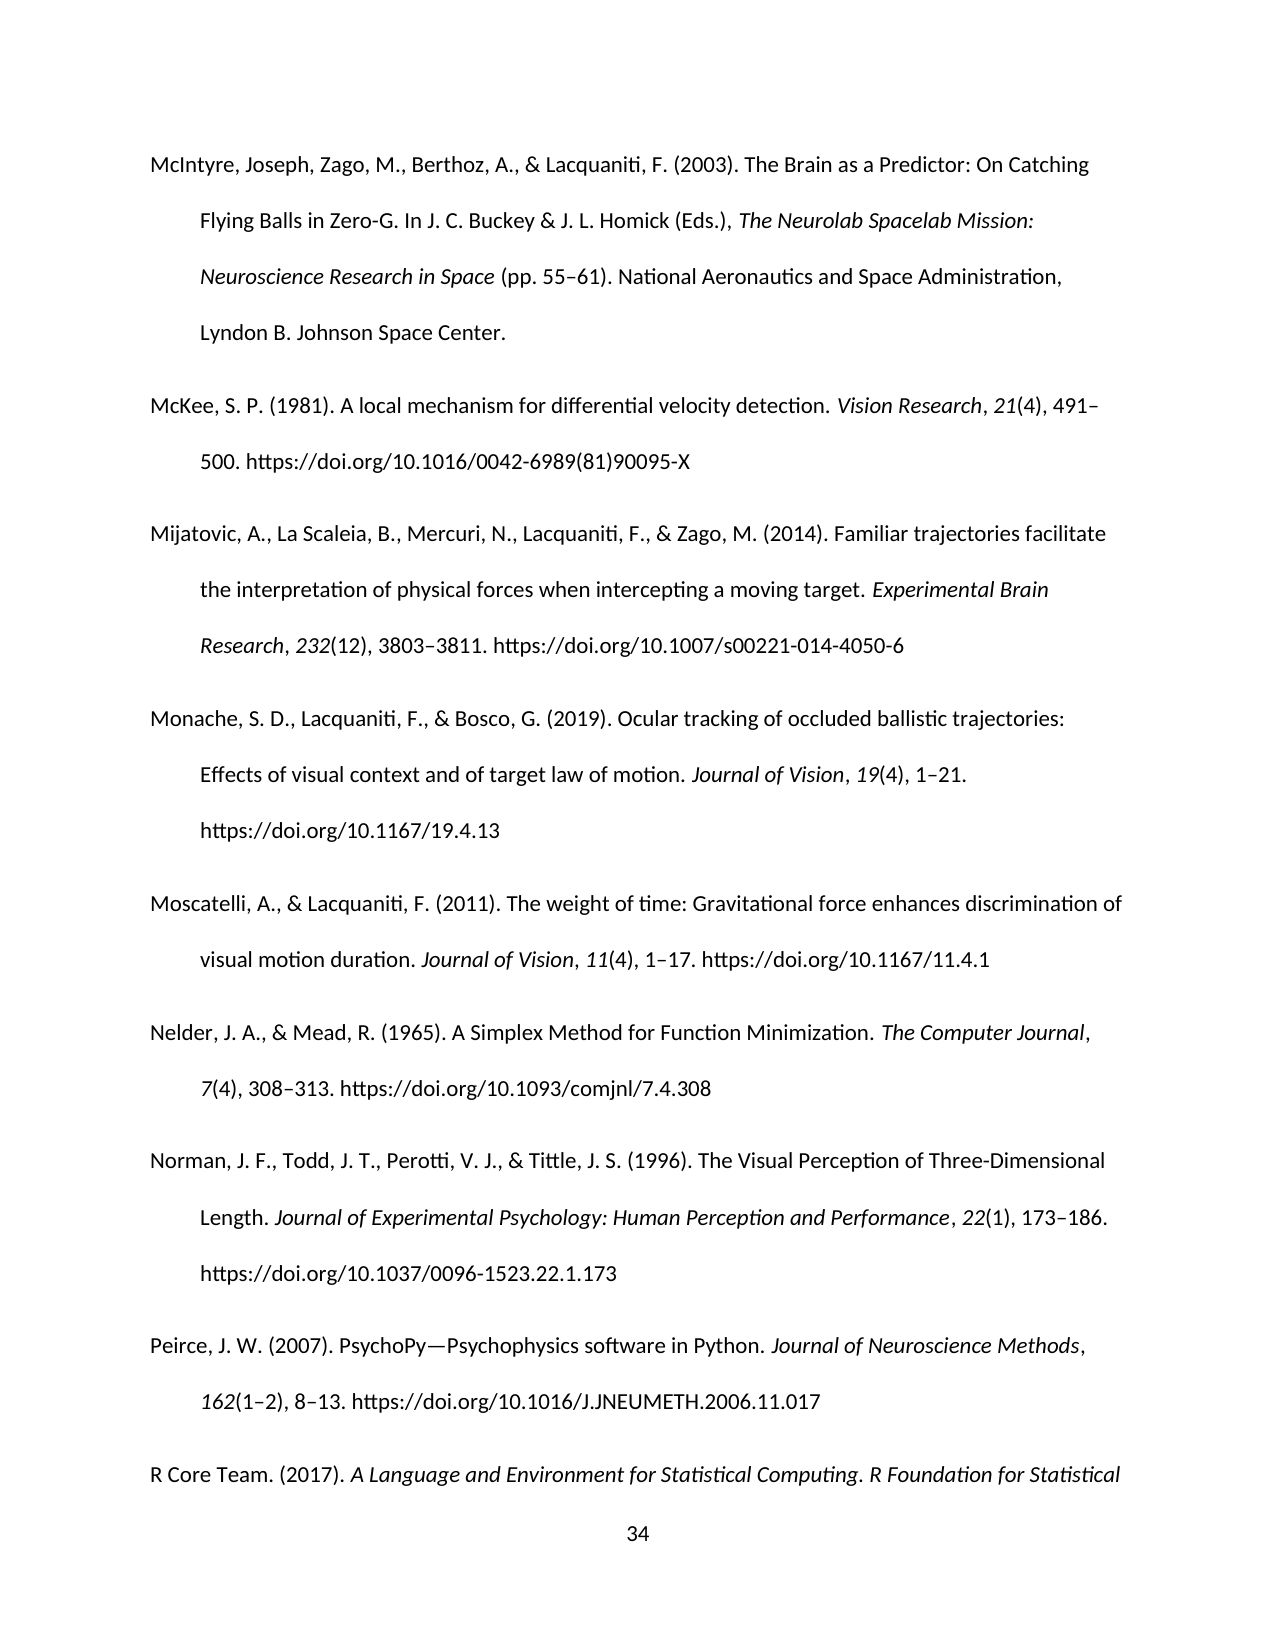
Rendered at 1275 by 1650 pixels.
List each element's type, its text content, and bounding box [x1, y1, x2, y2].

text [150, 1460, 1125, 1488]
text Moscatelli, A., & Lacquaniti, F. (2011). The weight of time: Gravitational force enhances discrimination of visual motion duration. Journal of Vision, 11(4), 1–17. https://doi.org/10.1167/11.4.1 [150, 889, 1125, 973]
text McKee, S. P. (1981). A local mechanism for differential velocity detection. Vision Research, 21(4), 491–500. https://doi.org/10.1016/0042-6989(81)90095-X [150, 391, 1125, 475]
text Monache, S. D., Lacquaniti, F., & Bosco, G. (2019). Ocular tracking of occluded ballistic trajectories: Effects of visual context and of target law of motion. Journal of Vision, 19(4), 1–21. https://doi.org/10.1167/19.4.13 [150, 704, 1125, 844]
text Mijatovic, A., La Scaleia, B., Mercuri, N., Lacquaniti, F., & Zago, M. (2014). Familiar trajectories facilitate the interpretation of physical forces when intercepting a moving target. Experimental Brain Research, 232(12), 3803–3811. https://doi.org/10.1007/s00221-014-4050-6 [150, 519, 1125, 660]
text Nelder, J. A., & Mead, R. (1965). A Simplex Method for Function Minimization. The Computer Journal, 7(4), 308–313. https://doi.org/10.1093/comjnl/7.4.308 [150, 1018, 1125, 1102]
text Peirce, J. W. (2007). PsychoPy—Psychophysics software in Python. Journal of Neuroscience Methods, 162(1–2), 8–13. https://doi.org/10.1016/J.JNEUMETH.2006.11.017 [150, 1331, 1125, 1416]
text Norman, J. F., Todd, J. T., Perotti, V. J., & Tittle, J. S. (1996). The Visual Perception of Three-Dimensional Length. Journal of Experimental Psychology: Human Perception and Performance, 22(1), 173–186. https://doi.org/10.1037/0096-1523.22.1.173 [150, 1147, 1125, 1287]
text McIntyre, Joseph, Zago, M., Berthoz, A., & Lacquaniti, F. (2003). The Brain as a Predictor: On Catching Flying Balls in Zero-G. In J. C. Buckey & J. L. Homick (Eds.), The Neurolab Spacelab Mission: Neuroscience Research in Space (pp. 55–61). National Aeronautics and Space Administration, Lyndon B. Johnson Space Center. [150, 150, 1125, 346]
